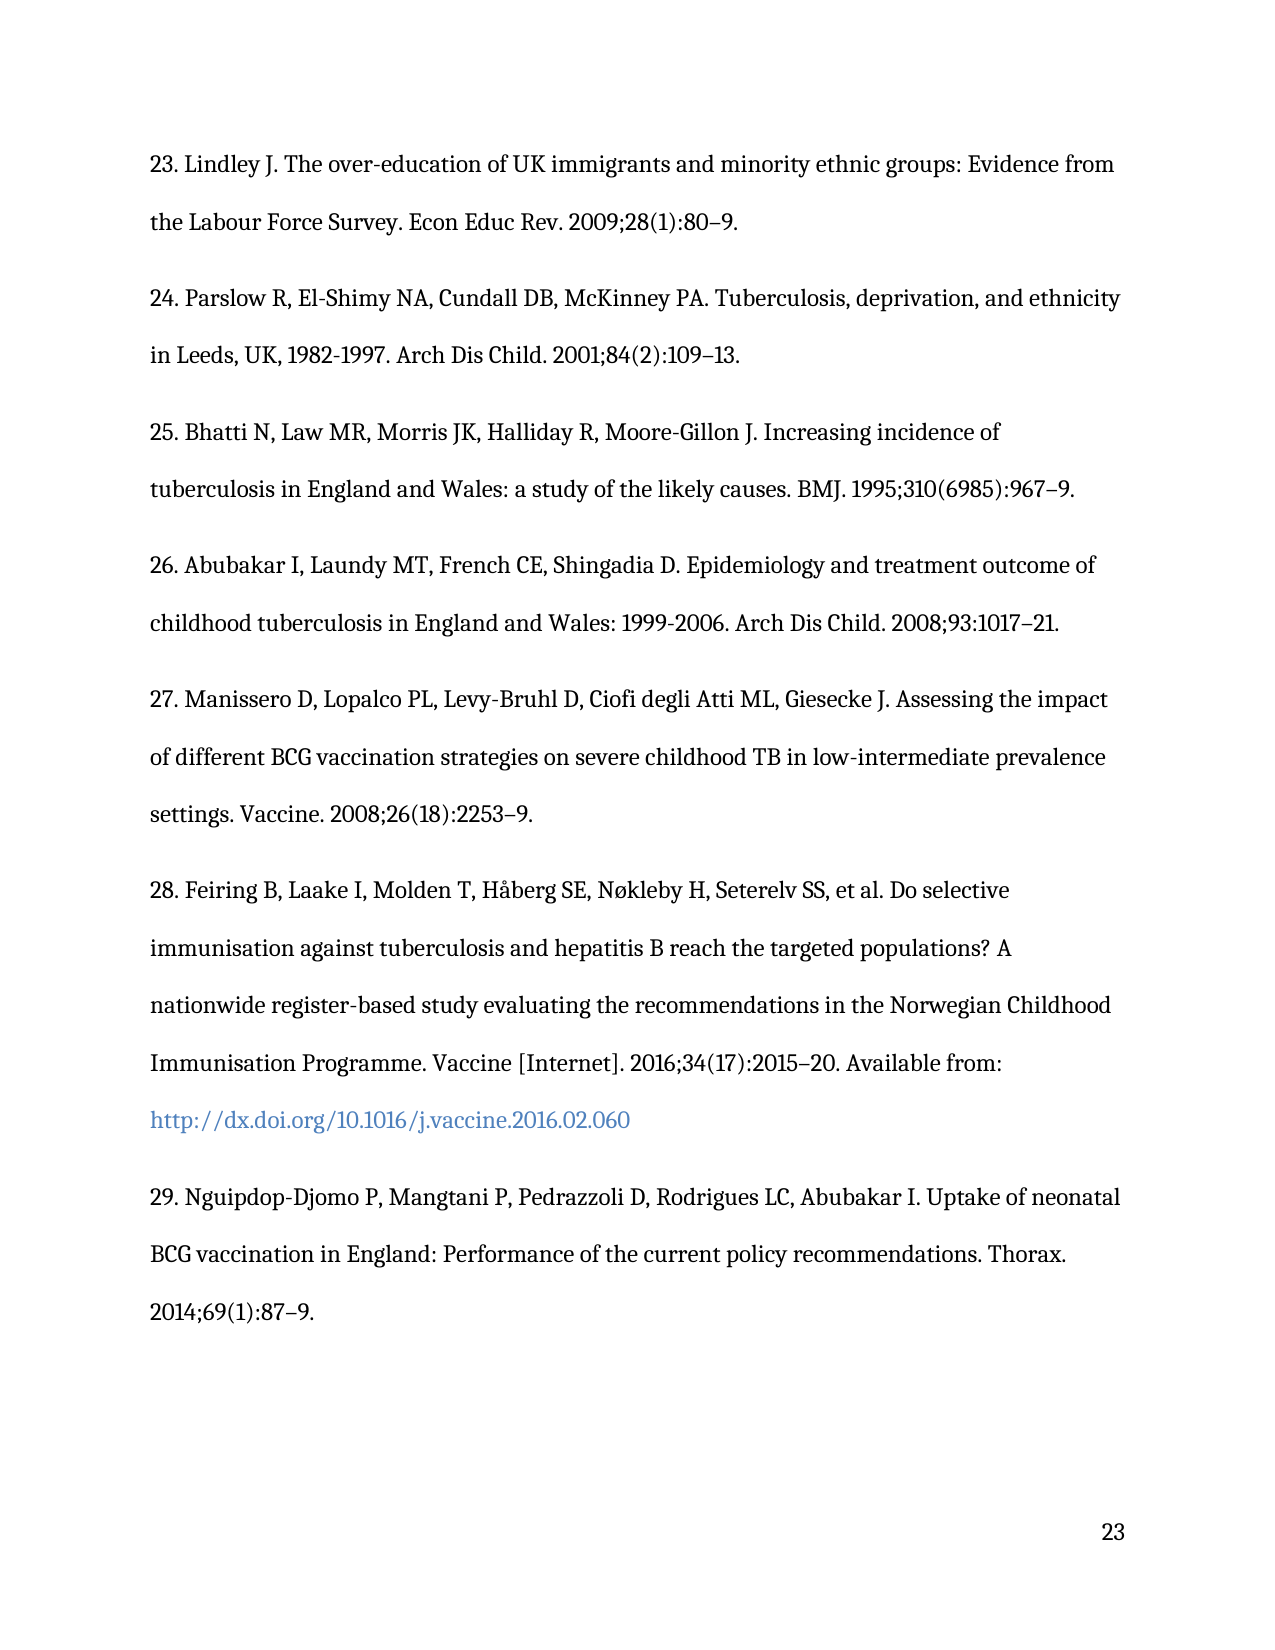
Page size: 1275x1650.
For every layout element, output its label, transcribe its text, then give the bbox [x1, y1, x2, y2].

text 27. Manissero D, Lopalco PL, Levy-Bruhl D, Ciofi degli Atti ML, Giesecke J. Assessing the impact of different BCG vaccination strategies on severe childhood TB in low-intermediate prevalence settings. Vaccine. 2008;26(18):2253–9. [150, 685, 1125, 829]
text 28. Feiring B, Laake I, Molden T, Håberg SE, Nøkleby H, Seterelv SS, et al. Do selective immunisation against tuberculosis and hepatitis B reach the targeted populations? A nationwide register-based study evaluating the recommendations in the Norwegian Childhood Immunisation Programme. Vaccine [Internet]. 2016;34(17):2015–20. Available from: http://dx.doi.org/10.1016/j.vaccine.2016.02.060 [150, 876, 1125, 1135]
text 23. Lindley J. The over-education of UK immigrants and minority ethnic groups: Evidence from the Labour Force Survey. Econ Educ Rev. 2009;28(1):80–9. [150, 150, 1125, 236]
text 25. Bhatti N, Law MR, Morris JK, Halliday R, Moore-Gillon J. Increasing incidence of tuberculosis in England and Wales: a study of the likely causes. BMJ. 1995;310(6985):967–9. [150, 417, 1125, 504]
text 26. Abubakar I, Laundy MT, French CE, Shingadia D. Epidemiology and treatment outcome of childhood tuberculosis in England and Wales: 1999-2006. Arch Dis Child. 2008;93:1017–21. [150, 551, 1125, 637]
text 24. Parslow R, El-Shimy NA, Cundall DB, McKinney PA. Tuberculosis, deprivation, and ethnicity in Leeds, UK, 1982-1997. Arch Dis Child. 2001;84(2):109–13. [150, 284, 1125, 370]
text 29. Nguipdop-Djomo P, Mangtani P, Pedrazzoli D, Rodrigues LC, Abubakar I. Uptake of neonatal BCG vaccination in England: Performance of the current policy recommendations. Thorax. 2014;69(1):87–9. [150, 1182, 1125, 1326]
